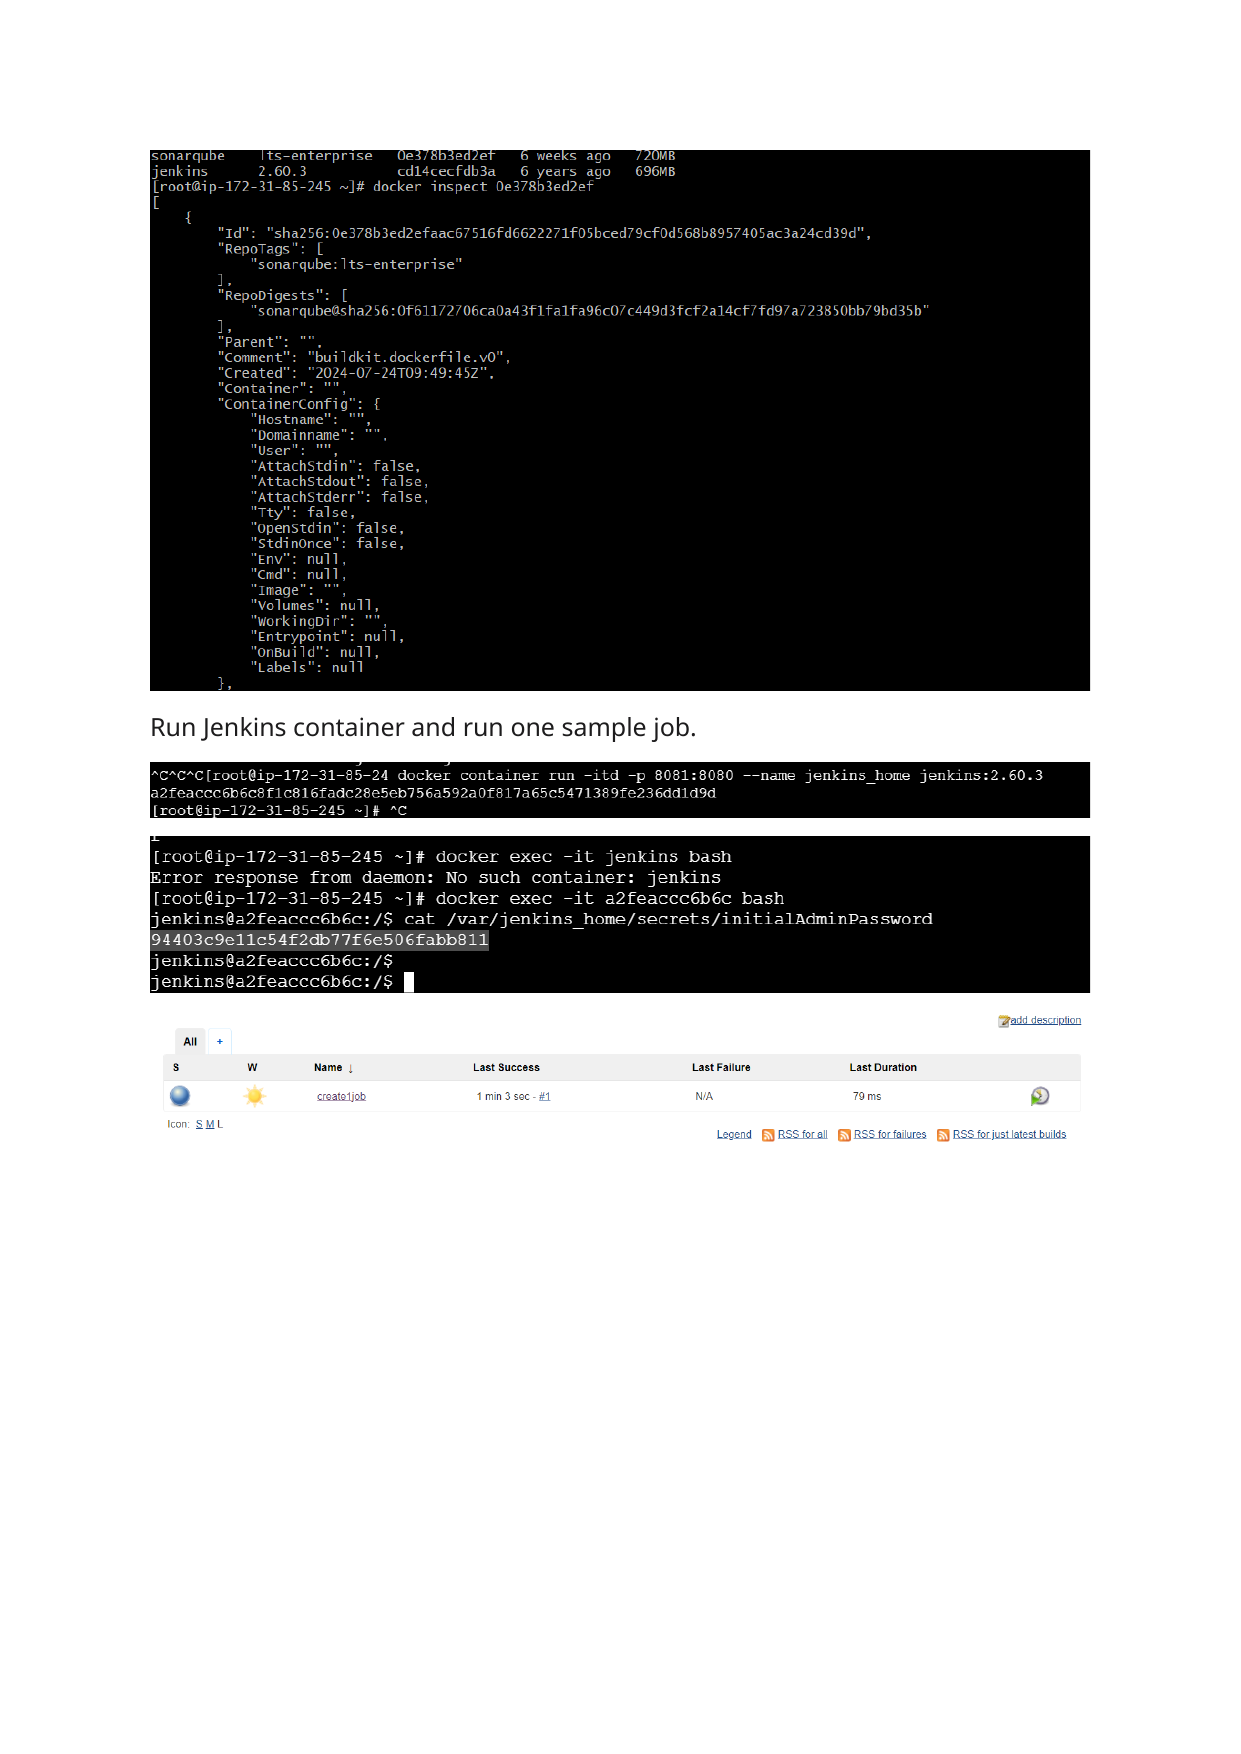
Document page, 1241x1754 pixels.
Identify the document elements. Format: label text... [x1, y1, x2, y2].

picture [150, 762, 1091, 818]
picture [150, 836, 1091, 993]
picture [150, 1011, 1091, 1203]
picture [150, 150, 1091, 691]
text Run Jenkins container and run one sample job. [150, 709, 1090, 743]
